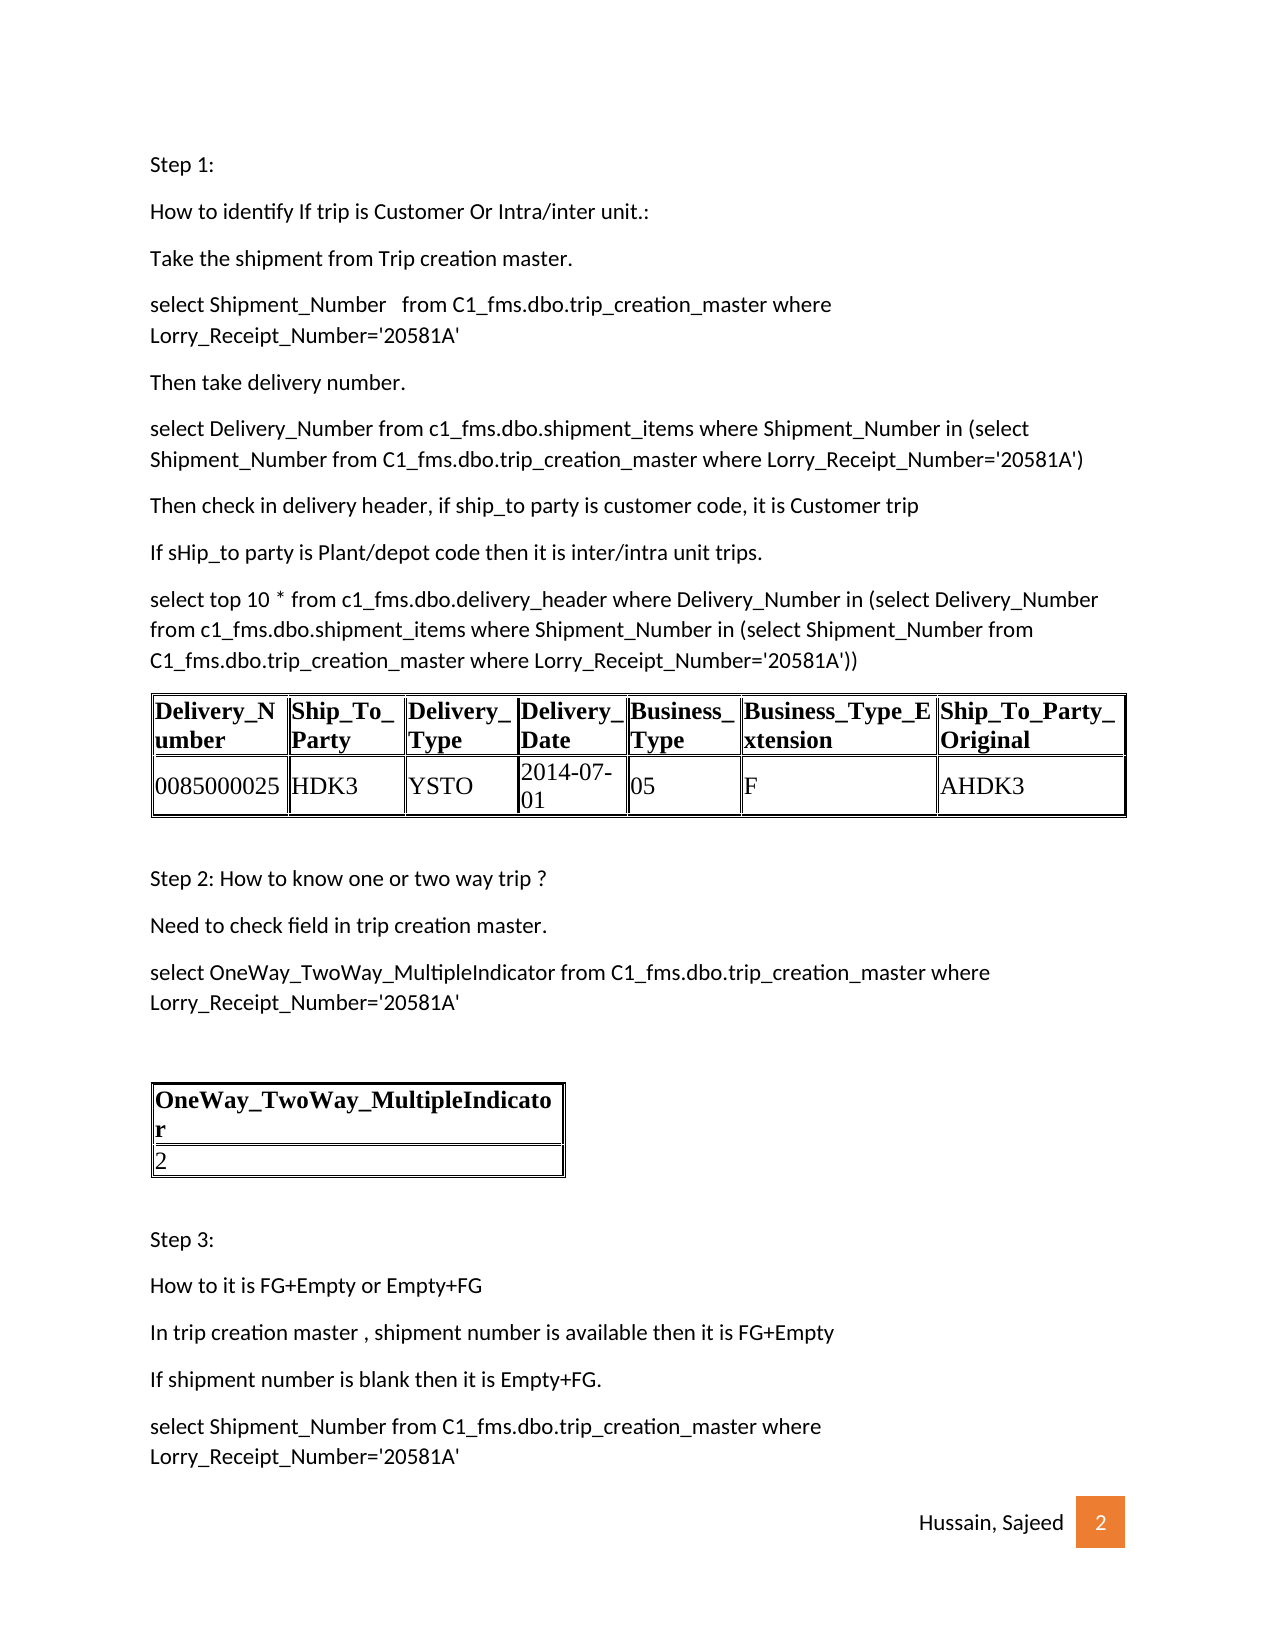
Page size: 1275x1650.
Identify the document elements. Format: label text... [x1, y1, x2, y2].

text If sHip_to party is Plant/depot code then it is inter/intra unit trips. [150, 538, 1125, 567]
text select Delivery_Number from c1_fms.dbo.shipment_items where Shipment_Number in (select Shipment_Number from C1_fms.dbo.trip_creation_master where Lorry_Receipt_Number='20581A') [150, 414, 1125, 473]
table_cell 0085000025 [154, 754, 289, 814]
table_cell YSTO [406, 757, 518, 814]
text Step 1: [150, 150, 1125, 178]
text Step 2: How to know one or two way trip ? [150, 864, 1125, 892]
text How to it is FG+Empty or Empty+FG [150, 1272, 1125, 1300]
text select top 10 * from c1_fms.dbo.delivery_header where Delivery_Number in (select Delivery_Number from c1_fms.dbo.shipment_items where Shipment_Number in (select Shipment_Number from C1_fms.dbo.trip_creation_master where Lorry_Receipt_Number='20581A')) [150, 585, 1125, 674]
text If shipment number is blank then it is Empty+FG. [150, 1365, 1125, 1393]
table_cell AHDK3 [938, 754, 1125, 814]
table_header Business_Type [628, 696, 741, 753]
text select OneWay_TwoWay_MultipleIndicator from C1_fms.dbo.trip_creation_master where Lorry_Receipt_Number='20581A' [150, 958, 1125, 1016]
table_cell 2 [152, 1143, 564, 1175]
table_header Delivery_Number [152, 694, 289, 753]
table_header Ship_To_Party [289, 696, 406, 753]
text How to identify If trip is Customer Or Intra/inter unit.: [150, 197, 1125, 225]
text Then check in delivery header, if ship_to party is customer code, it is Customer trip [150, 492, 1125, 520]
text In trip creation master , shipment number is available then it is FG+Empty [150, 1318, 1125, 1347]
table_header Delivery_Date [518, 694, 628, 753]
text select Shipment_Number from C1_fms.dbo.trip_creation_master where Lorry_Receipt_Number='20581A' [150, 291, 1125, 349]
text Then take delivery number. [150, 368, 1125, 396]
text Need to check field in trip creation master. [150, 911, 1125, 939]
table_cell HDK3 [289, 757, 406, 814]
text select Shipment_Number from C1_fms.dbo.trip_creation_master where Lorry_Receipt_Number='20581A' [150, 1412, 1125, 1471]
text Take the shipment from Trip creation master. [150, 244, 1125, 272]
table_cell F [741, 757, 937, 814]
table_header Business_Type_Extension [741, 696, 937, 753]
table_header Delivery_Type [406, 696, 518, 753]
table_cell 05 [628, 757, 741, 814]
table_header Ship_To_Party_Original [938, 696, 1124, 753]
text Step 3: [150, 1225, 1125, 1253]
table_header OneWay_TwoWay_MultipleIndicator [154, 1085, 562, 1143]
table_cell 2014-07-01 [518, 754, 628, 814]
